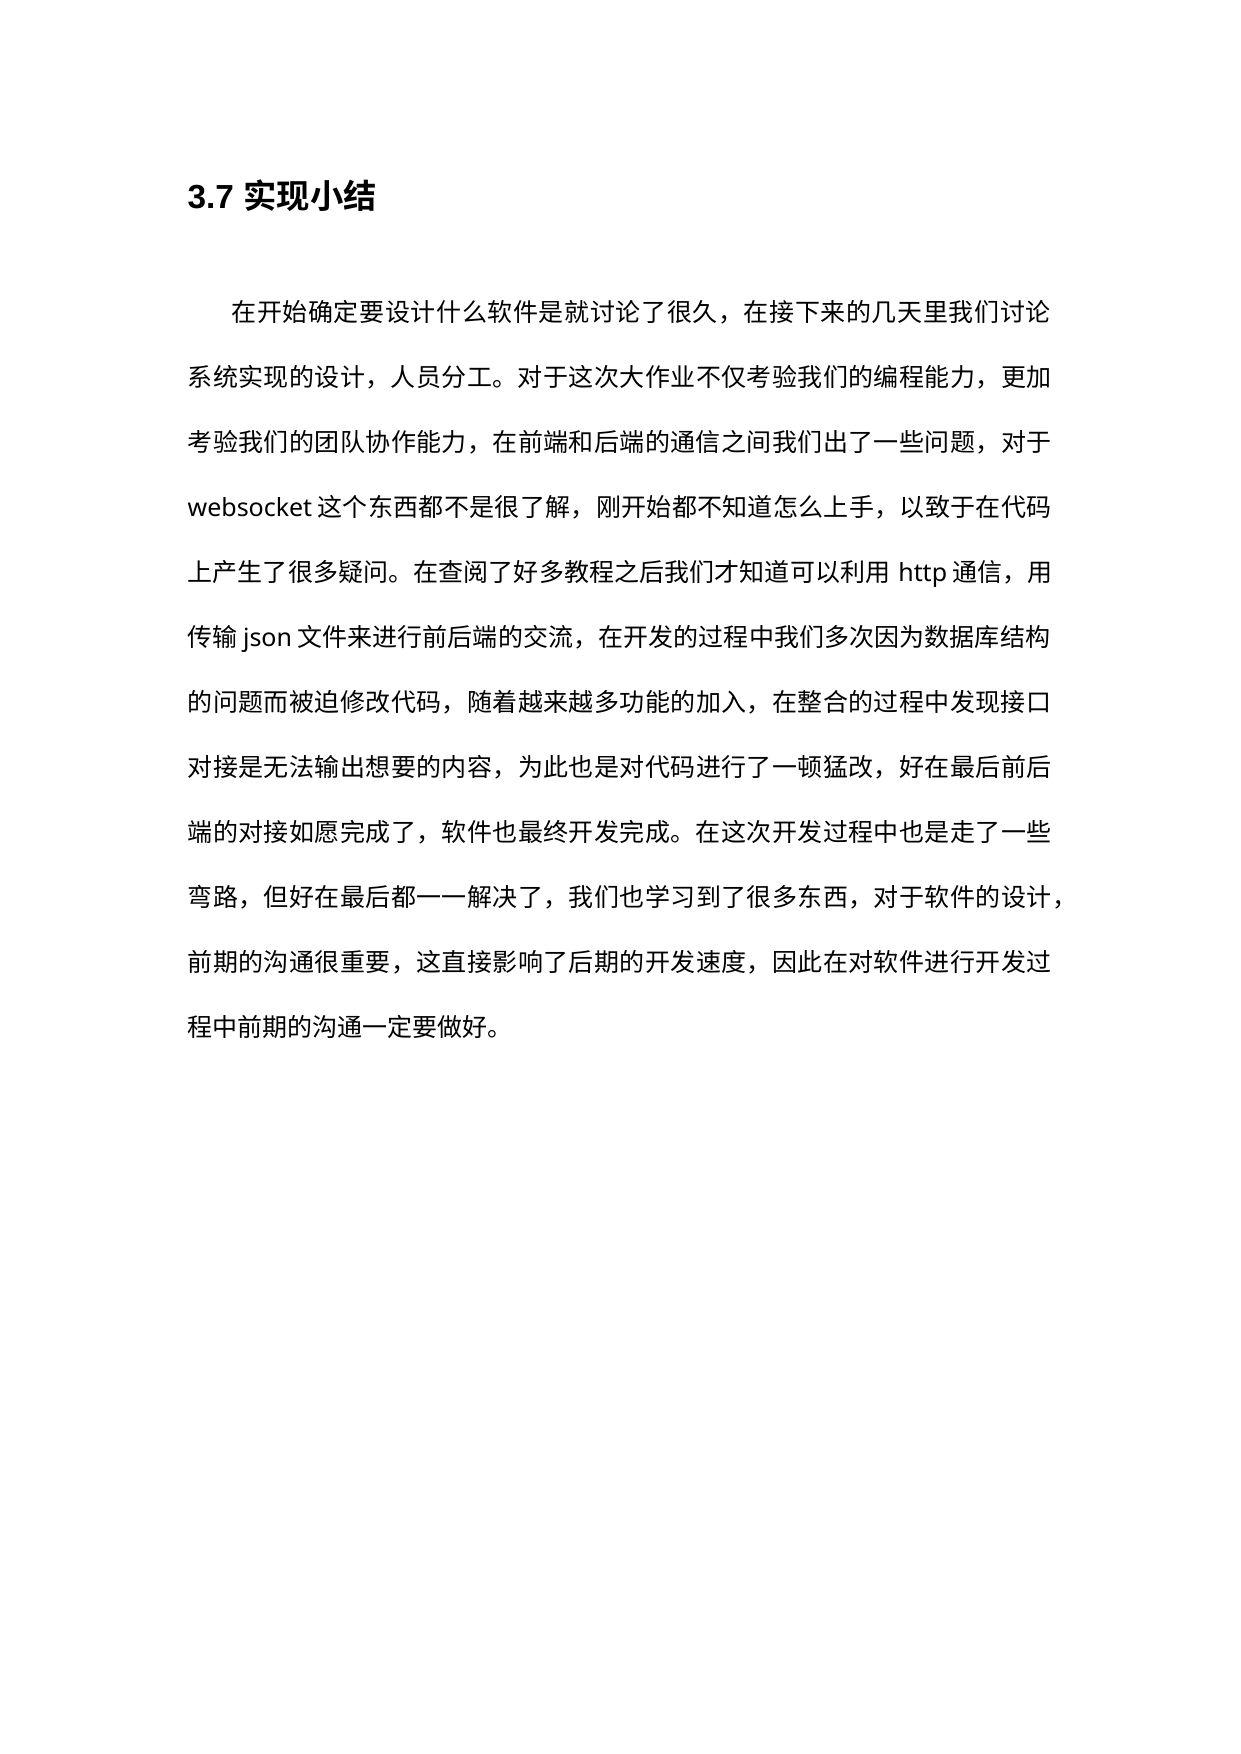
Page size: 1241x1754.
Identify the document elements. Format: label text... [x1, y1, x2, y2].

subtitle 3.7 实现小结 [187, 162, 1053, 227]
text 在开始确定要设计什么软件是就讨论了很久，在接下来的几天里我们讨论系统实现的设计，人员分工。对于这次大作业不仅考验我们的编程能力，更加考验我们的团队协作能力，在前端和后端的通信之间我们出了一些问题，对于websocket这个东西都不是很了解，刚开始都不知道怎么上手，以致于在代码上产生了很多疑问。在查阅了好多教程之后我们才知道可以利用http通信，用传输json文件来进行前后端的交流，在开发的过程中我们多次因为数据库结构的问题而被迫修改代码，随着越来越多功能的加入，在整合的过程中发现接口对接是无法输出想要的内容，为此也是对代码进行了一顿猛改，好在最后前后端的对接如愿完成了，软件也最终开发完成。在这次开发过程中也是走了一些弯路，但好在最后都一一解决了，我们也学习到了很多东西，对于软件的设计，前期的沟通很重要，这直接影响了后期的开发速度，因此在对软件进行开发过程中前期的沟通一定要做好。 [187, 278, 1053, 1058]
